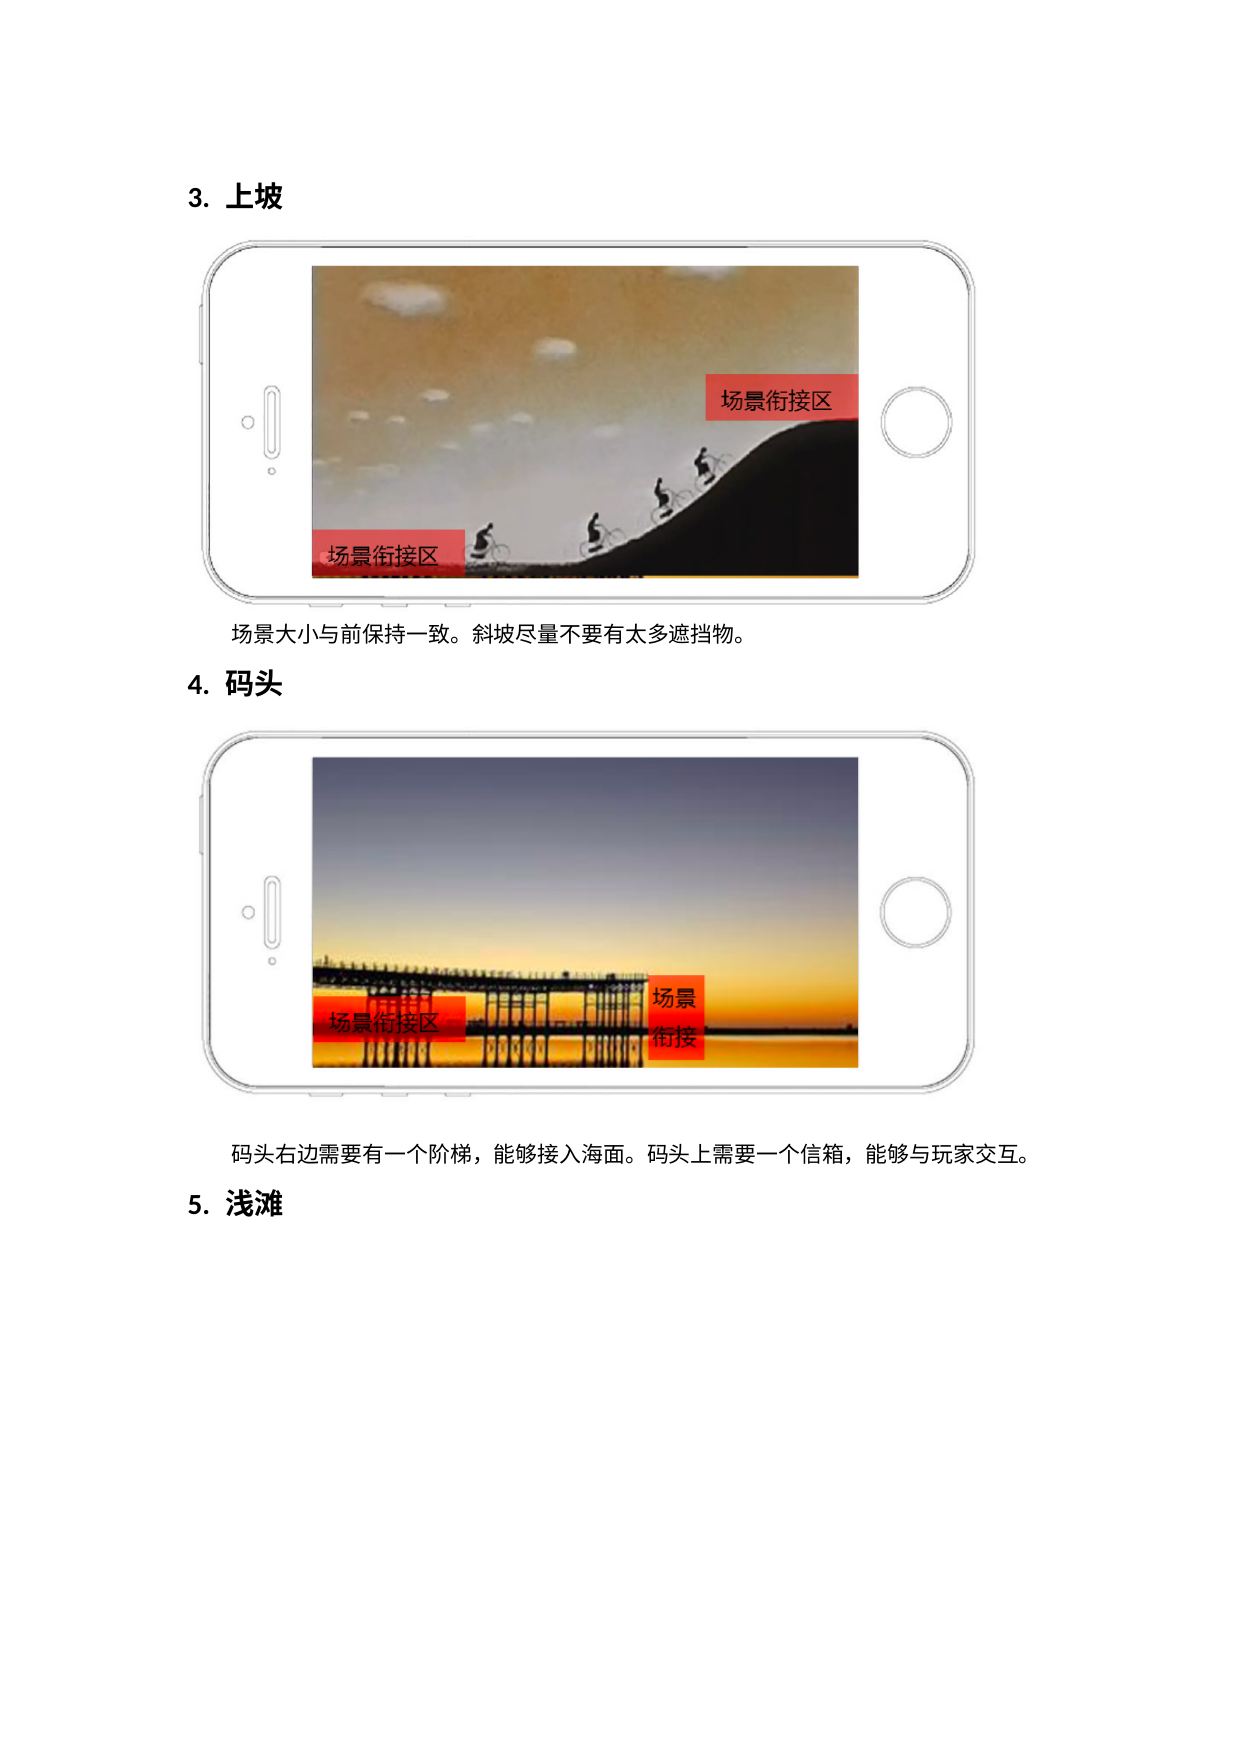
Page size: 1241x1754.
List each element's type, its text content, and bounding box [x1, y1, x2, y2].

list 浅滩 [187, 1169, 1053, 1234]
text 场景大小与前保持一致。斜坡尽量不要有太多遮挡物。 [187, 617, 1053, 649]
list 上坡 [187, 162, 1053, 227]
text 码头右边需要有一个阶梯，能够接入海面。码头上需要一个信箱，能够与玩家交互。 [187, 1137, 1053, 1169]
picture [187, 227, 994, 614]
picture [187, 714, 993, 1108]
list 码头 [187, 649, 1053, 714]
